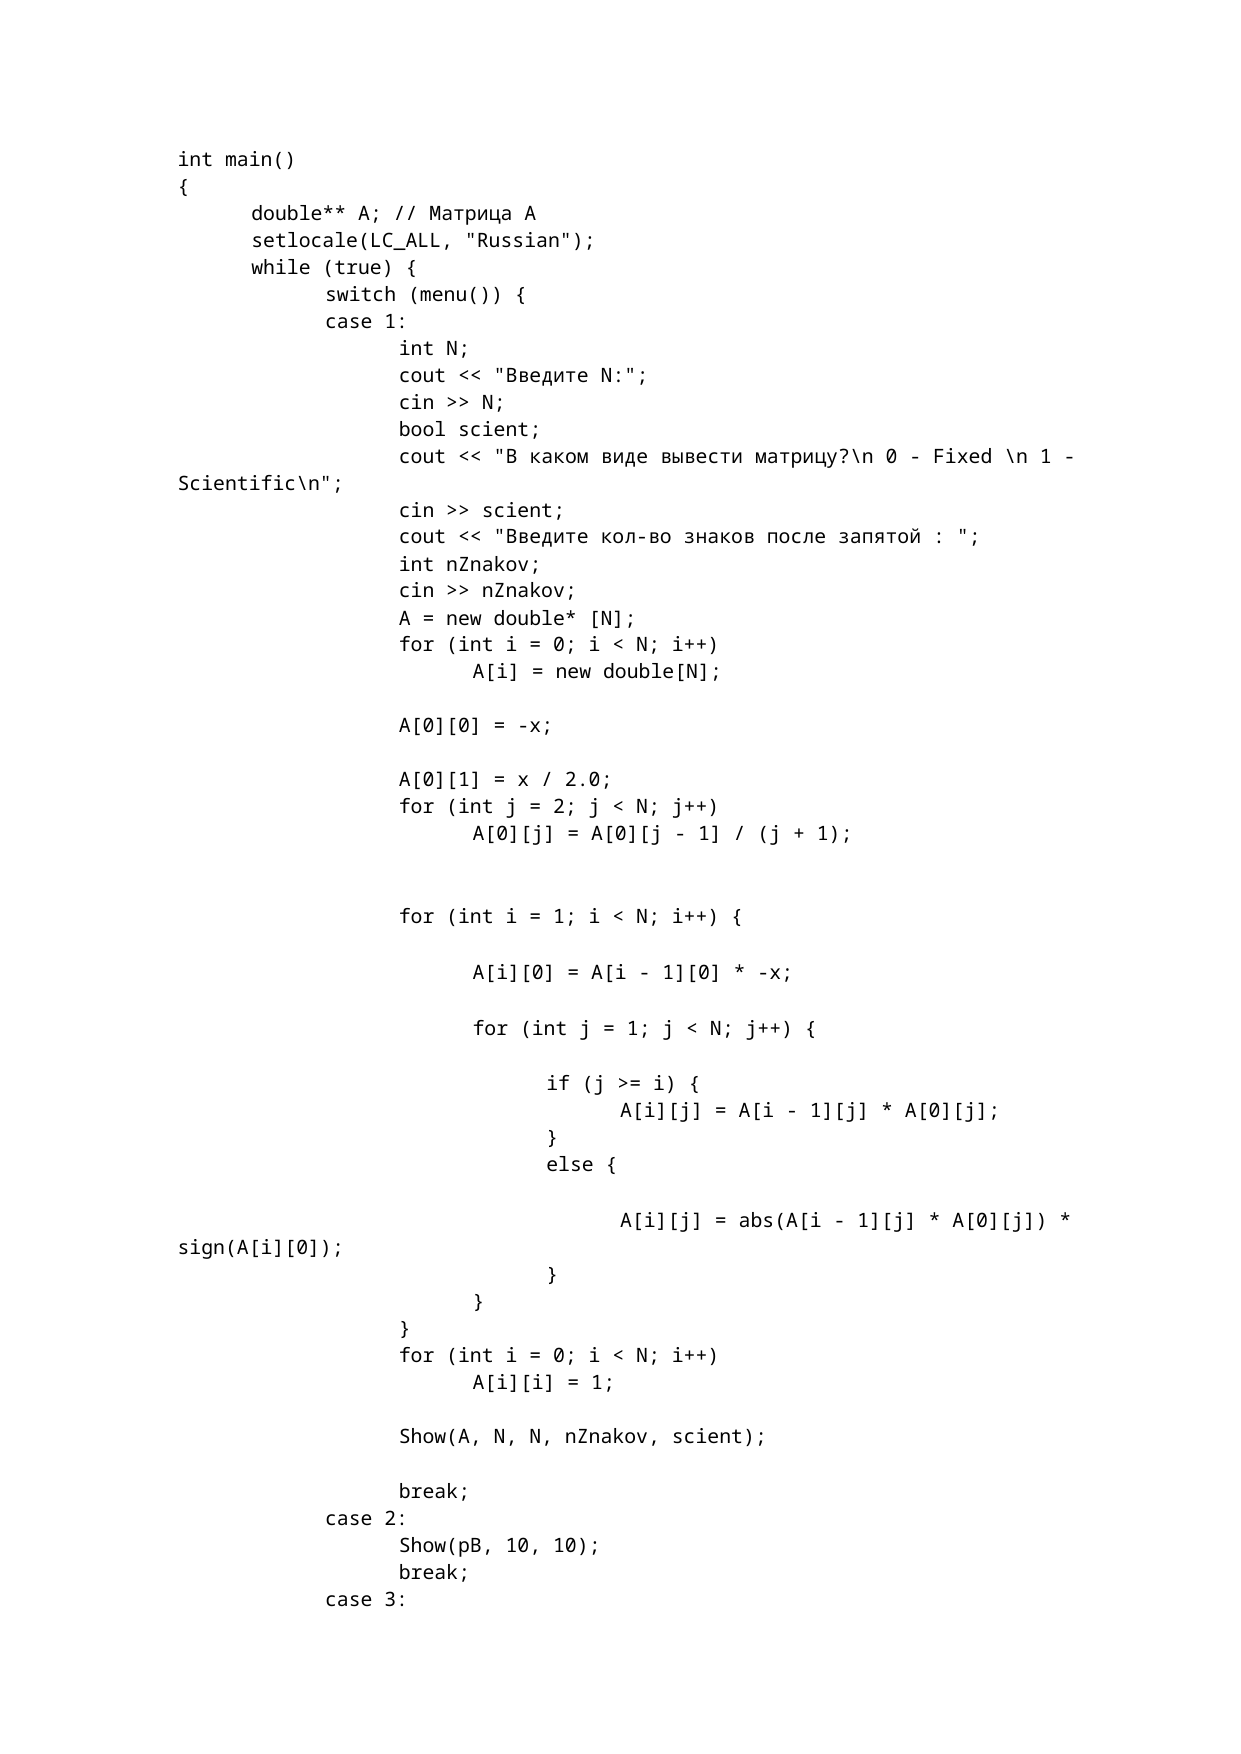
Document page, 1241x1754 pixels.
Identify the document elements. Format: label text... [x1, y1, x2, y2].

text double** A; // Матрица А [177, 199, 1152, 226]
text Show(A, N, N, nZnakov, scient); [177, 1422, 1152, 1449]
text cin >> scient; [177, 496, 1152, 523]
text A = new double* [N]; [177, 604, 1152, 631]
text int nZnakov; [177, 550, 1152, 577]
text else { [177, 1150, 1152, 1177]
text cout << "В каком виде вывести матрицу?\n 0 - Fixed \n 1 - Scientific\n"; [177, 442, 1152, 496]
text case 2: [177, 1505, 1152, 1532]
text while (true) { [177, 253, 1152, 280]
text A[i] = new double[N]; [177, 658, 1152, 685]
text cout << "Введите N:"; [177, 361, 1152, 388]
text A[i][i] = 1; [177, 1368, 1152, 1395]
text if (j >= i) { [177, 1069, 1152, 1096]
text } [177, 1123, 1152, 1150]
text A[0][1] = x / 2.0; [177, 766, 1152, 793]
text cin >> N; [177, 388, 1152, 415]
text switch (menu()) { [177, 280, 1152, 307]
text bool scient; [177, 415, 1152, 442]
text A[i][j] = abs(A[i - 1][j] * A[0][j]) * sign(A[i][0]); [177, 1206, 1152, 1260]
text } [177, 1287, 1152, 1314]
text } [177, 1314, 1152, 1341]
text int main() [177, 145, 1152, 172]
text break; [177, 1559, 1152, 1586]
text } [177, 1260, 1152, 1287]
text case 3: [177, 1586, 1152, 1613]
text cout << "Введите кол-во знаков после запятой : "; [177, 523, 1152, 550]
text int N; [177, 334, 1152, 361]
text for (int i = 0; i < N; i++) [177, 631, 1152, 658]
text for (int i = 0; i < N; i++) [177, 1341, 1152, 1368]
text case 1: [177, 307, 1152, 334]
text for (int i = 1; i < N; i++) { [177, 902, 1152, 929]
text for (int j = 1; j < N; j++) { [177, 1014, 1152, 1041]
text A[0][j] = A[0][j - 1] / (j + 1); [177, 819, 1152, 847]
text A[i][j] = A[i - 1][j] * A[0][j]; [177, 1096, 1152, 1123]
text { [177, 172, 1152, 199]
text Show(pB, 10, 10); [177, 1532, 1152, 1559]
text for (int j = 2; j < N; j++) [177, 793, 1152, 819]
text break; [177, 1478, 1152, 1505]
text A[i][0] = A[i - 1][0] * -x; [177, 958, 1152, 985]
text setlocale(LC_ALL, "Russian"); [177, 226, 1152, 253]
text cin >> nZnakov; [177, 577, 1152, 604]
text A[0][0] = -x; [177, 712, 1152, 739]
